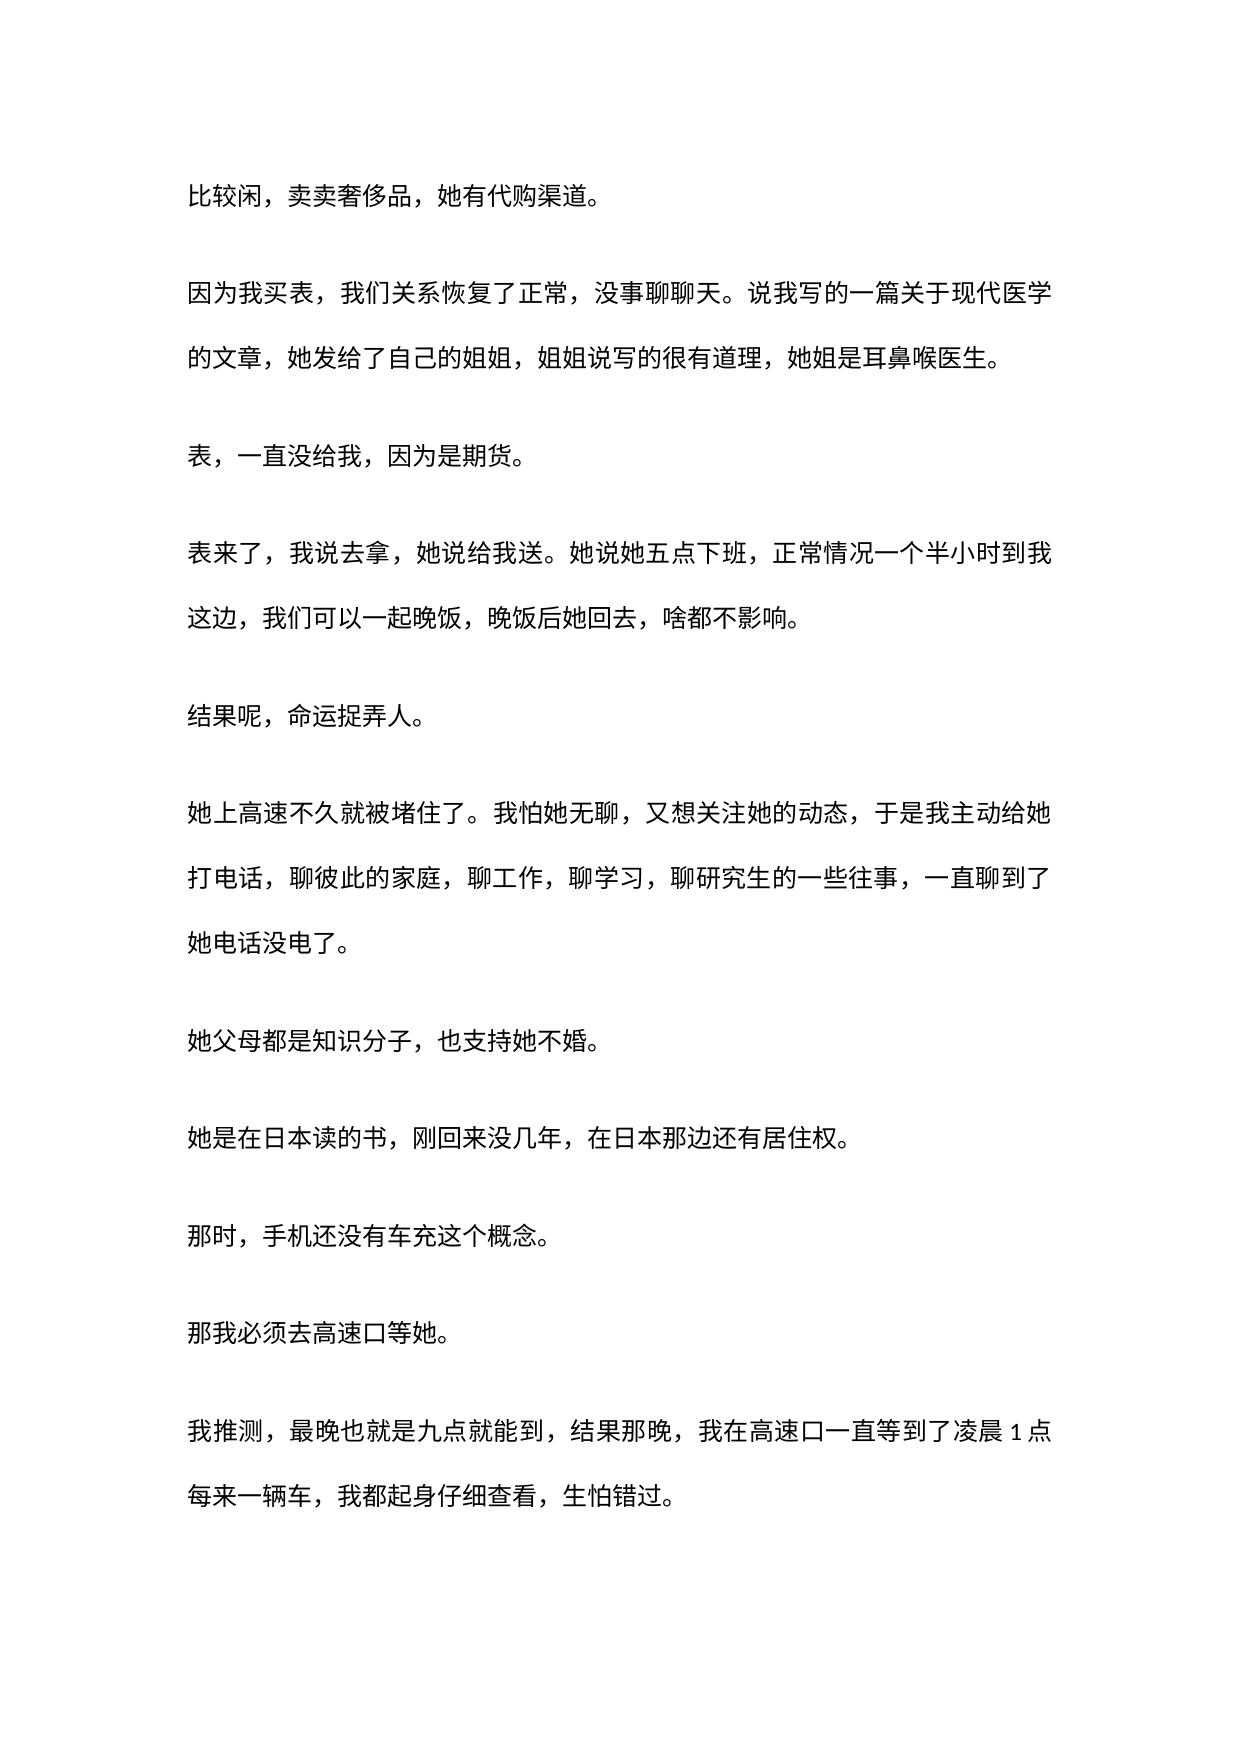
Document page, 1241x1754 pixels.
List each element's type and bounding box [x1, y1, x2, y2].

text [187, 162, 1053, 1527]
